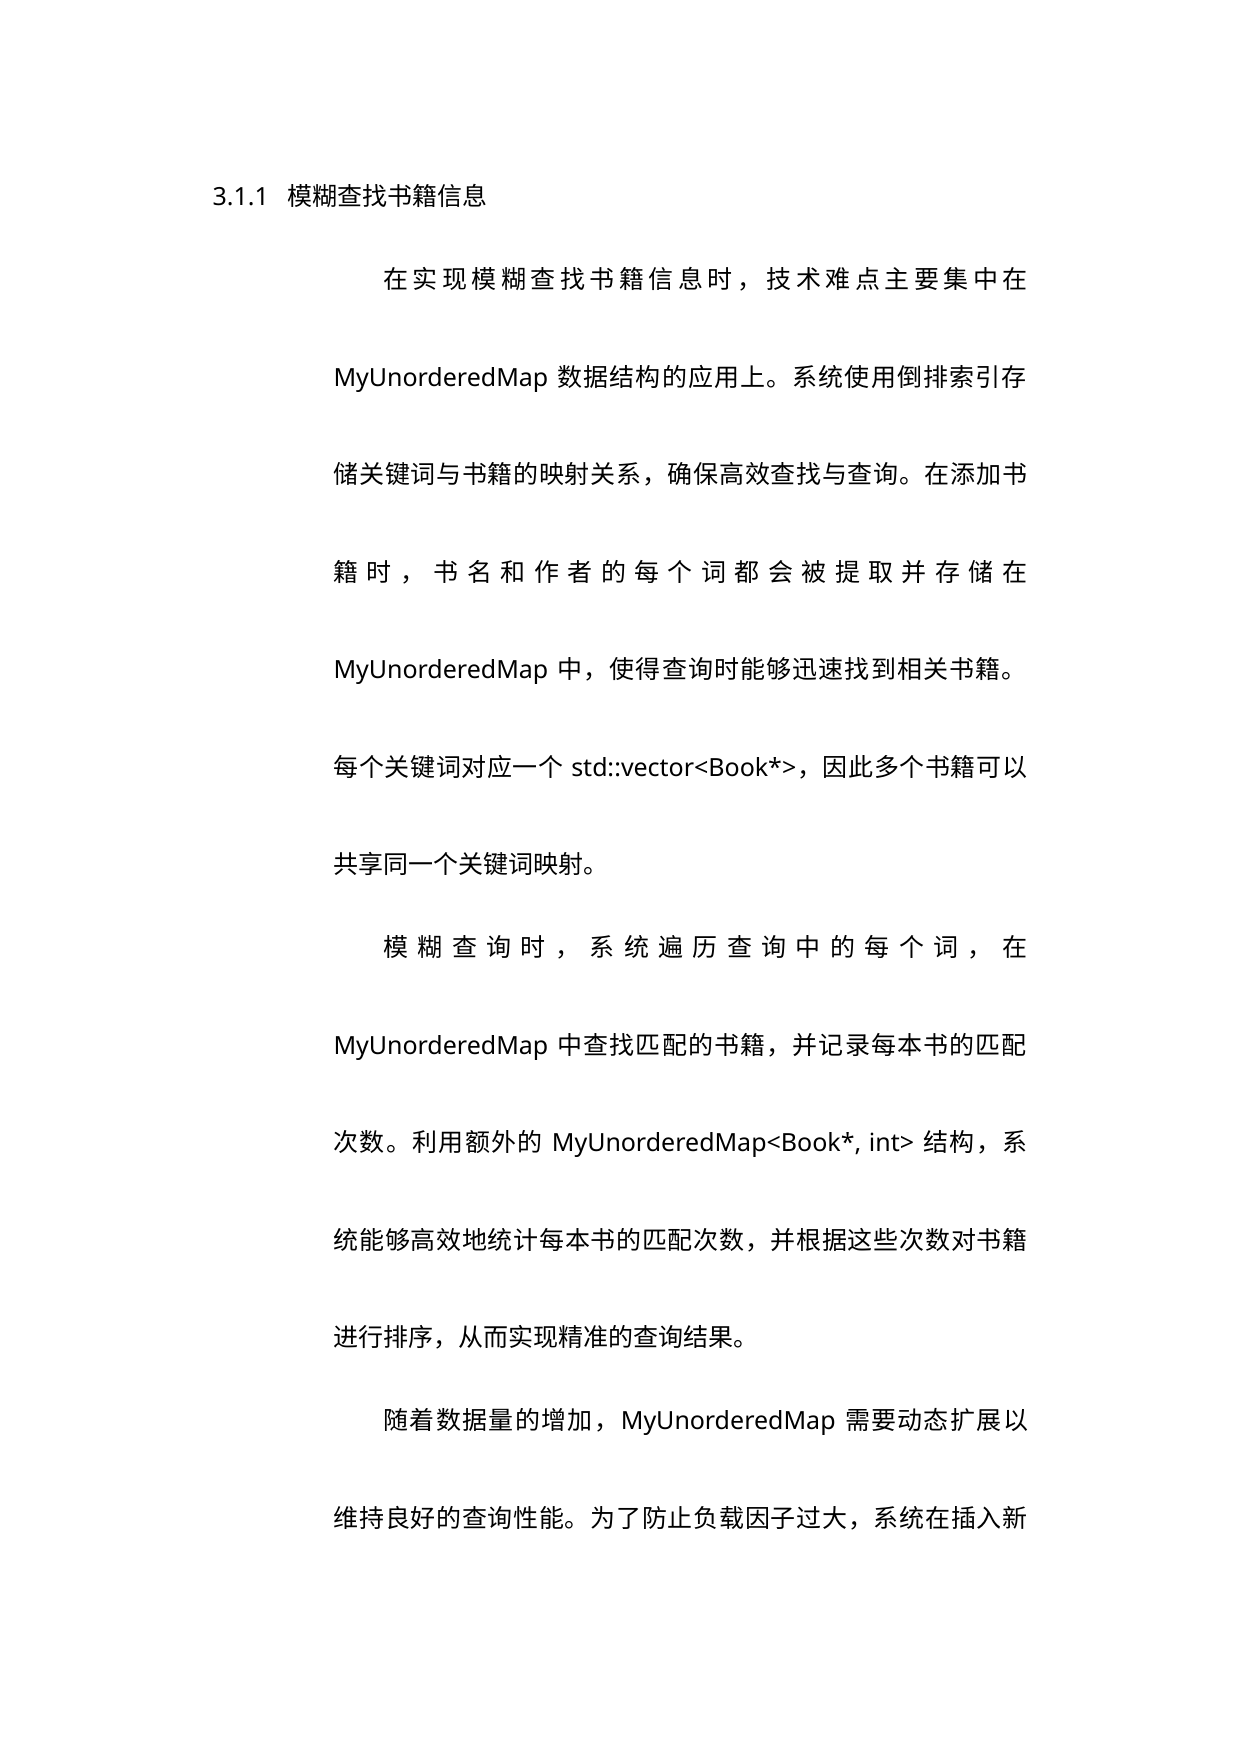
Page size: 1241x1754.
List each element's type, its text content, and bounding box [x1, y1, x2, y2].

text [333, 1386, 1028, 1549]
text 模糊查询时，系统遍历查询中的每个词，在 MyUnorderedMap 中查找匹配的书籍，并记录每本书的匹配次数。利用额外的 MyUnorderedMap<Book*, int> 结构，系统能够高效地统计每本书的匹配次数，并根据这些次数对书籍进行排序，从而实现精准的查询结果。 [333, 913, 1028, 1368]
text 在实现模糊查找书籍信息时，技术难点主要集中在 MyUnorderedMap 数据结构的应用上。系统使用倒排索引存储关键词与书籍的映射关系，确保高效查找与查询。在添加书籍时，书名和作者的每个词都会被提取并存储在 MyUnorderedMap 中，使得查询时能够迅速找到相关书籍。每个关键词对应一个 std::vector<Book*>，因此多个书籍可以共享同一个关键词映射。 [333, 245, 1028, 895]
list 模糊查找书籍信息 [212, 162, 1028, 227]
